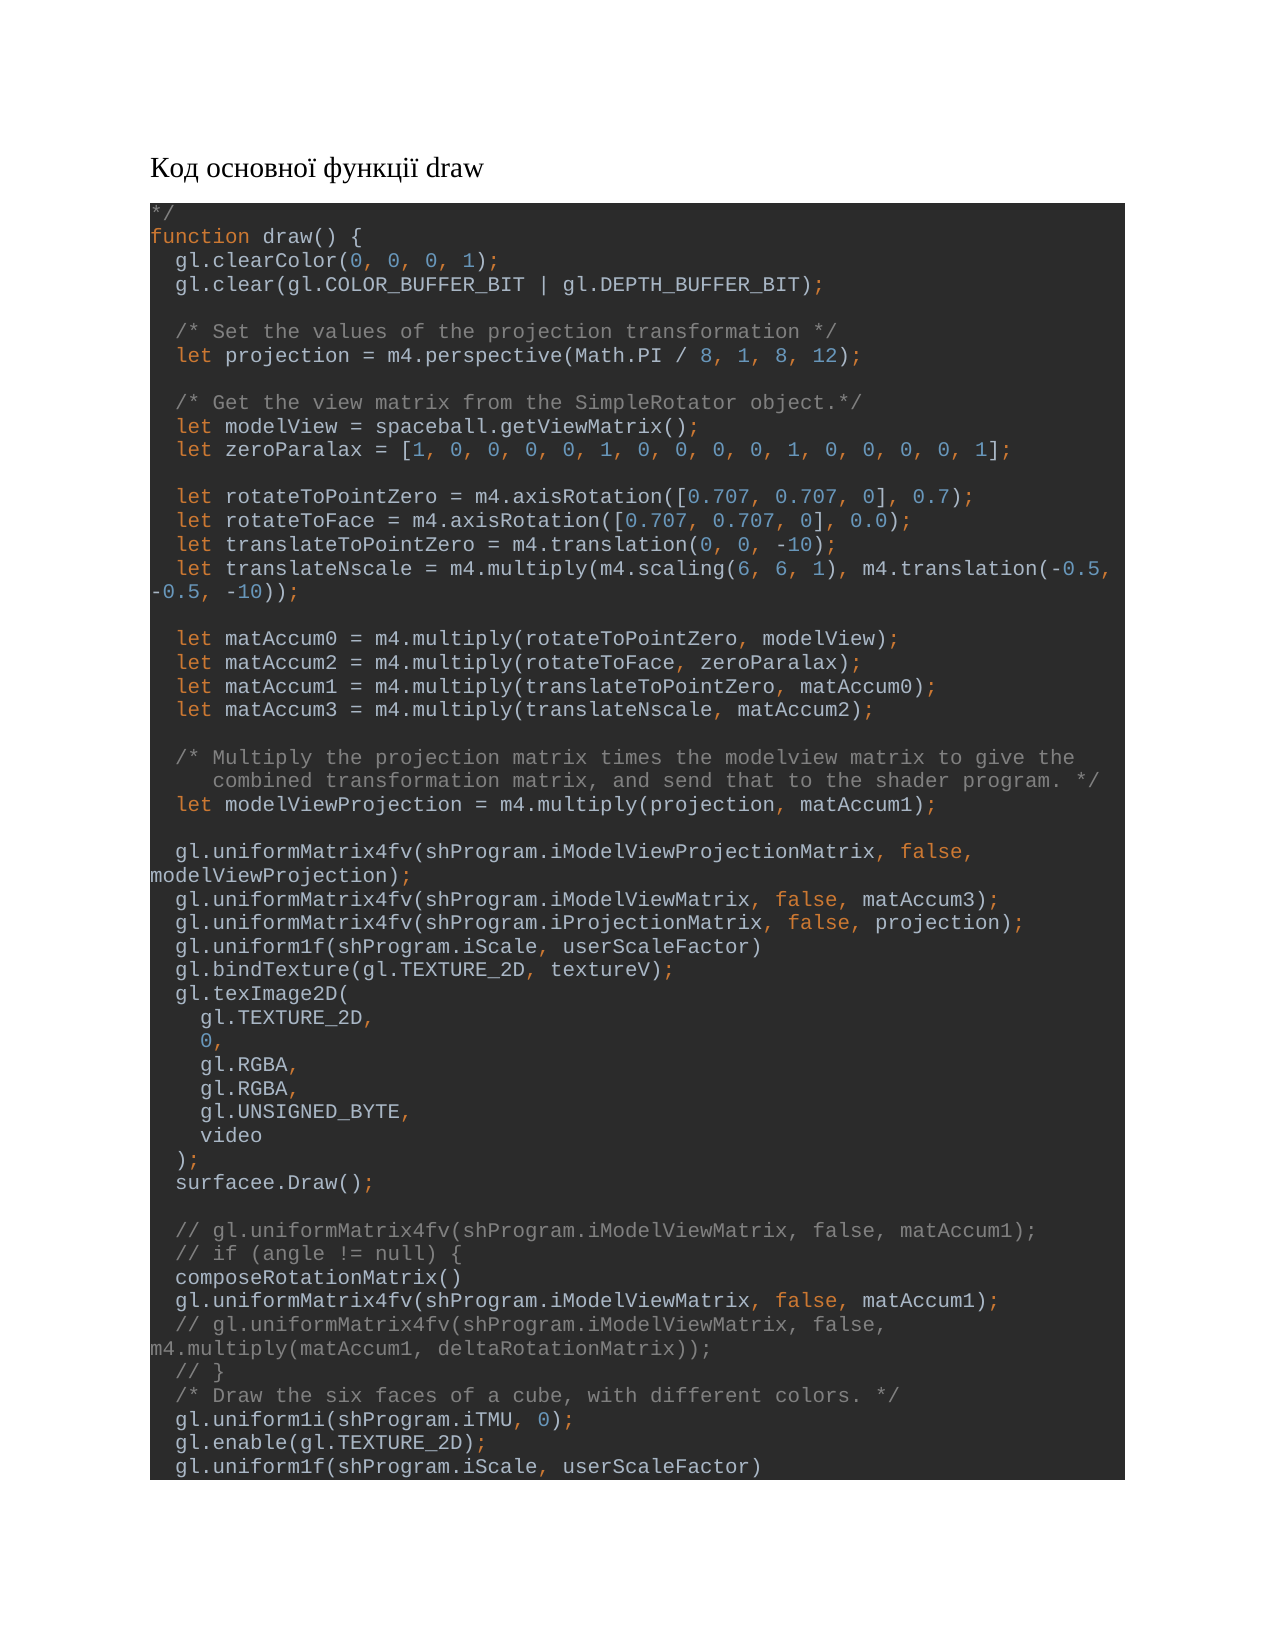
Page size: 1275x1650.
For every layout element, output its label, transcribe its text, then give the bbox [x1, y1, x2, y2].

text Код основної функції draw [150, 150, 1125, 183]
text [150, 203, 1125, 1480]
